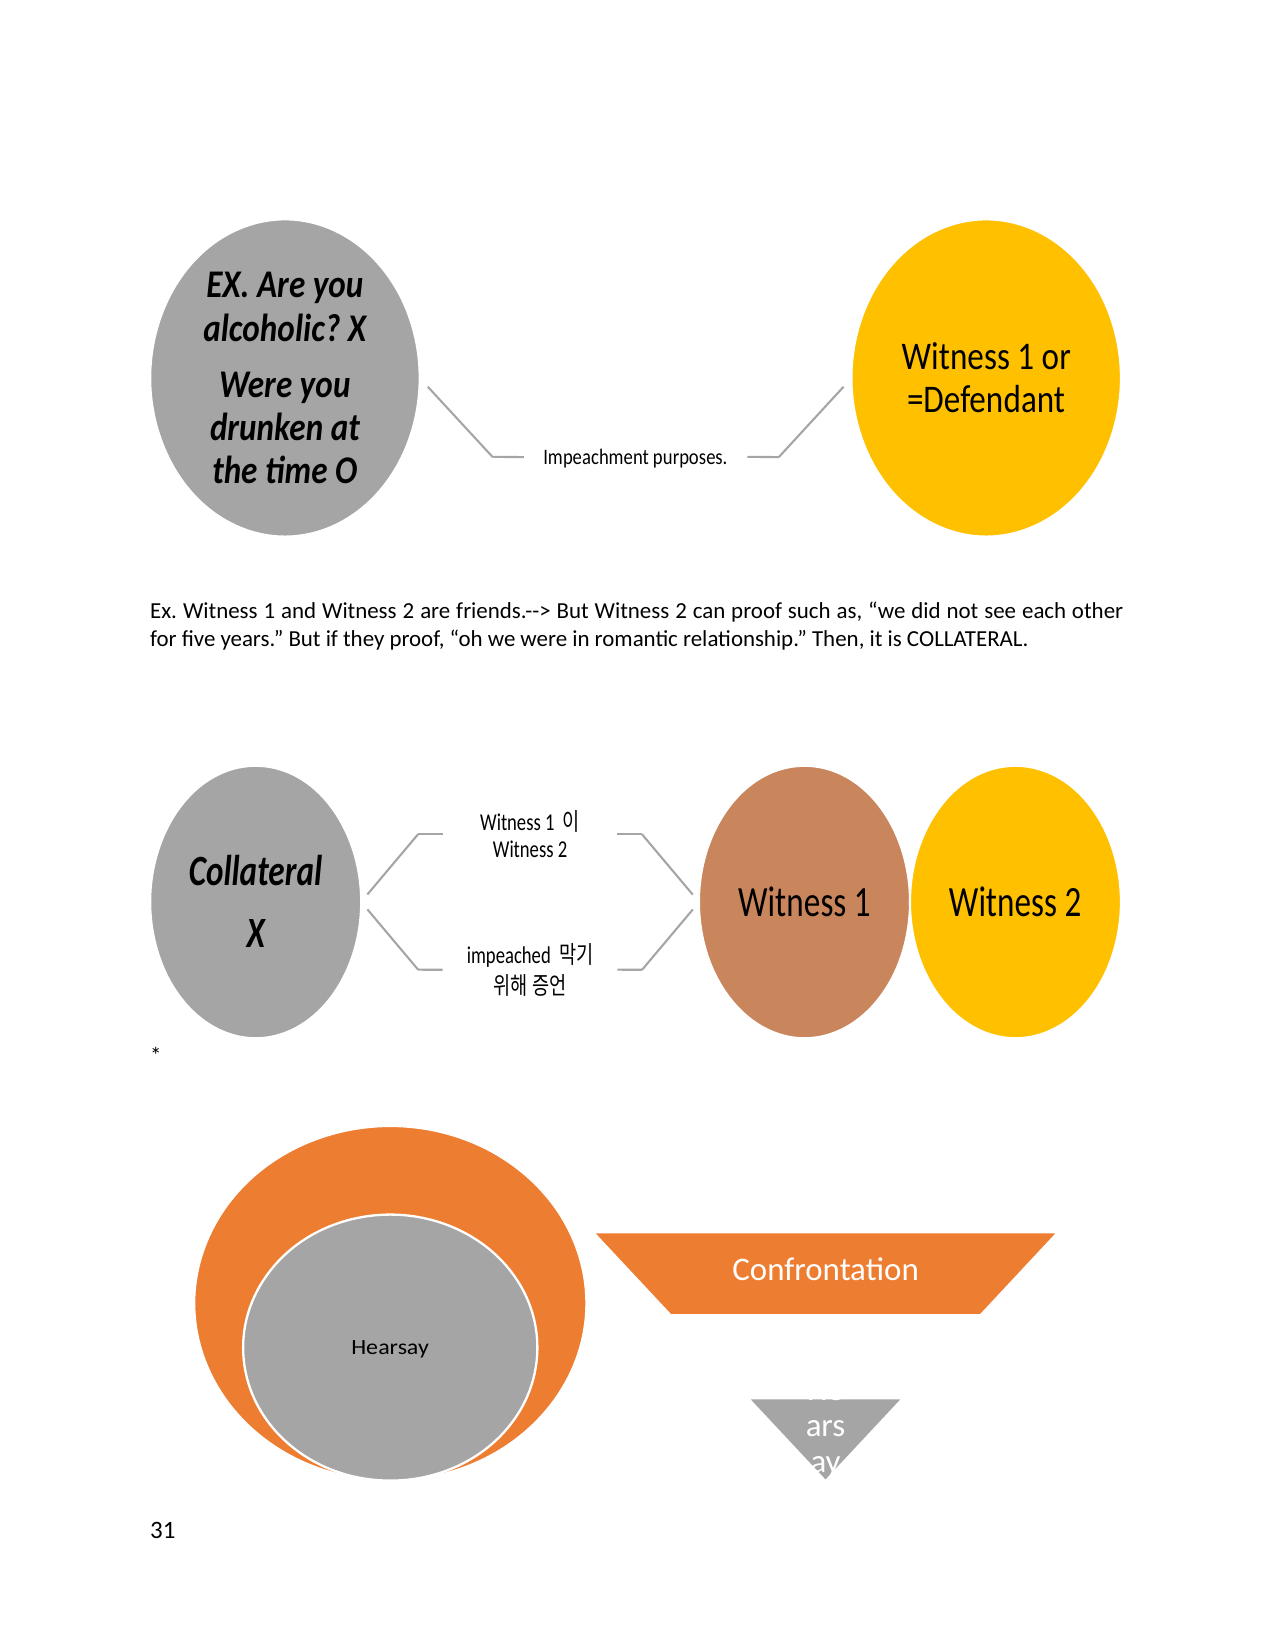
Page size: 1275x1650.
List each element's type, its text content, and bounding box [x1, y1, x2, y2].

text * [150, 1042, 1125, 1070]
text Ex. Witness 1 and Witness 2 are friends.--> But Witness 2 can proof such as, “we did not see each other for five years.” But if they proof, “oh we were in romantic relationship.” Then, it is COLLATERAL. [150, 596, 1125, 652]
